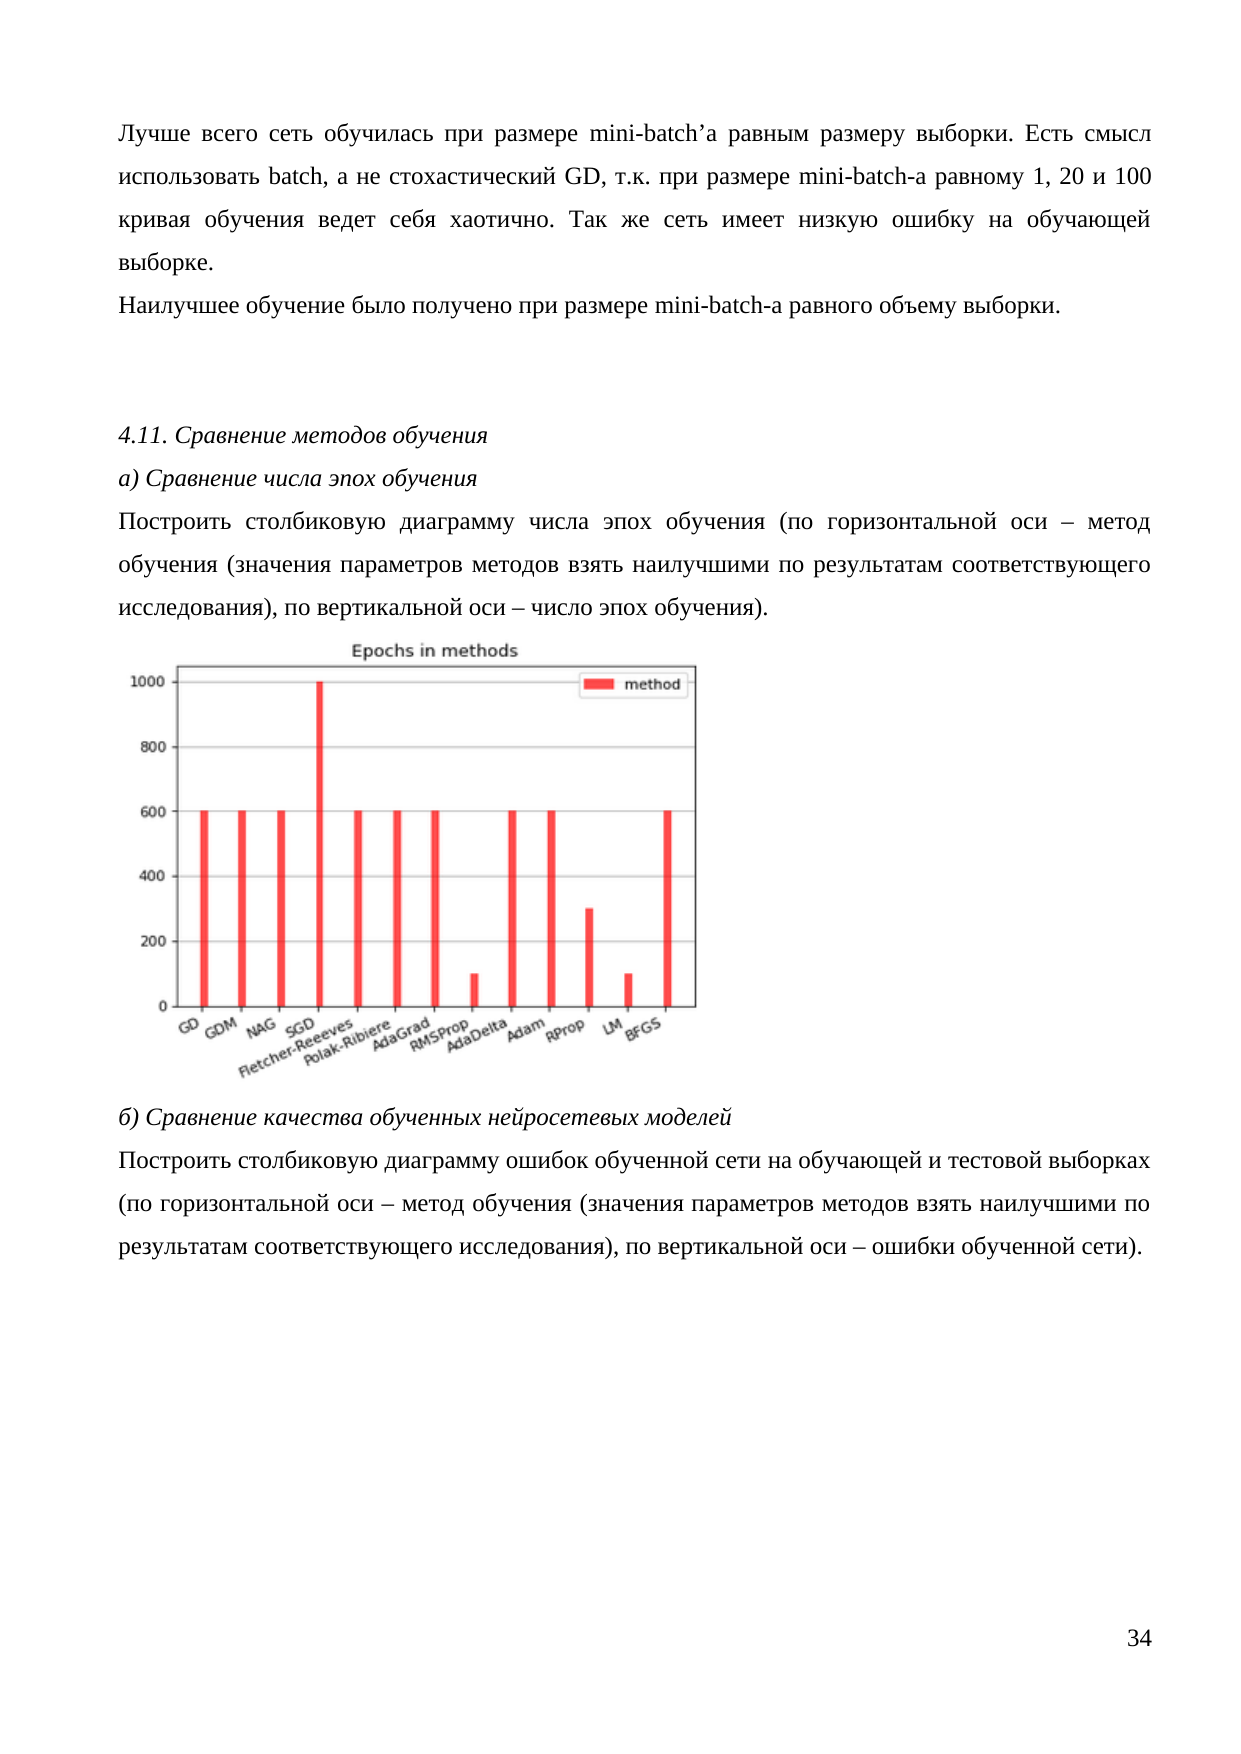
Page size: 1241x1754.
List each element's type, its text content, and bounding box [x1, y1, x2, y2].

text Наилучшее обучение было получено при размере mini-batch-a равного объему выборки. [118, 291, 1152, 319]
text б) Сравнение качества обученных нейросетевых моделей [118, 1102, 1152, 1130]
text Построить столбиковую диаграмму числа эпох обучения (по горизонтальной оси – метод обучения (значения параметров методов взять наилучшими по результатам соответствующего исследования), по вертикальной оси – число эпох обучения). [118, 506, 1152, 621]
text а) Сравнение числа эпох обучения [118, 463, 1152, 492]
text Лучше всего сеть обучилась при размере mini-batch’а равным размеру выборки. Есть смысл использовать batch, а не стохастический GD, т.к. при размере mini-batch-a равному 1, 20 и 100 кривая обучения ведет себя хаотично. Так же сеть имеет низкую ошибку на обучающей выборке. [118, 118, 1152, 276]
picture [118, 635, 756, 1088]
text Построить столбиковую диаграмму ошибок обученной сети на обучающей и тестовой выборках (по горизонтальной оси – метод обучения (значения параметров методов взять наилучшими по результатам соответствующего исследования), по вертикальной оси – ошибки обученной сети). [118, 1145, 1152, 1260]
text 4.11. Сравнение методов обучения [118, 420, 1152, 449]
